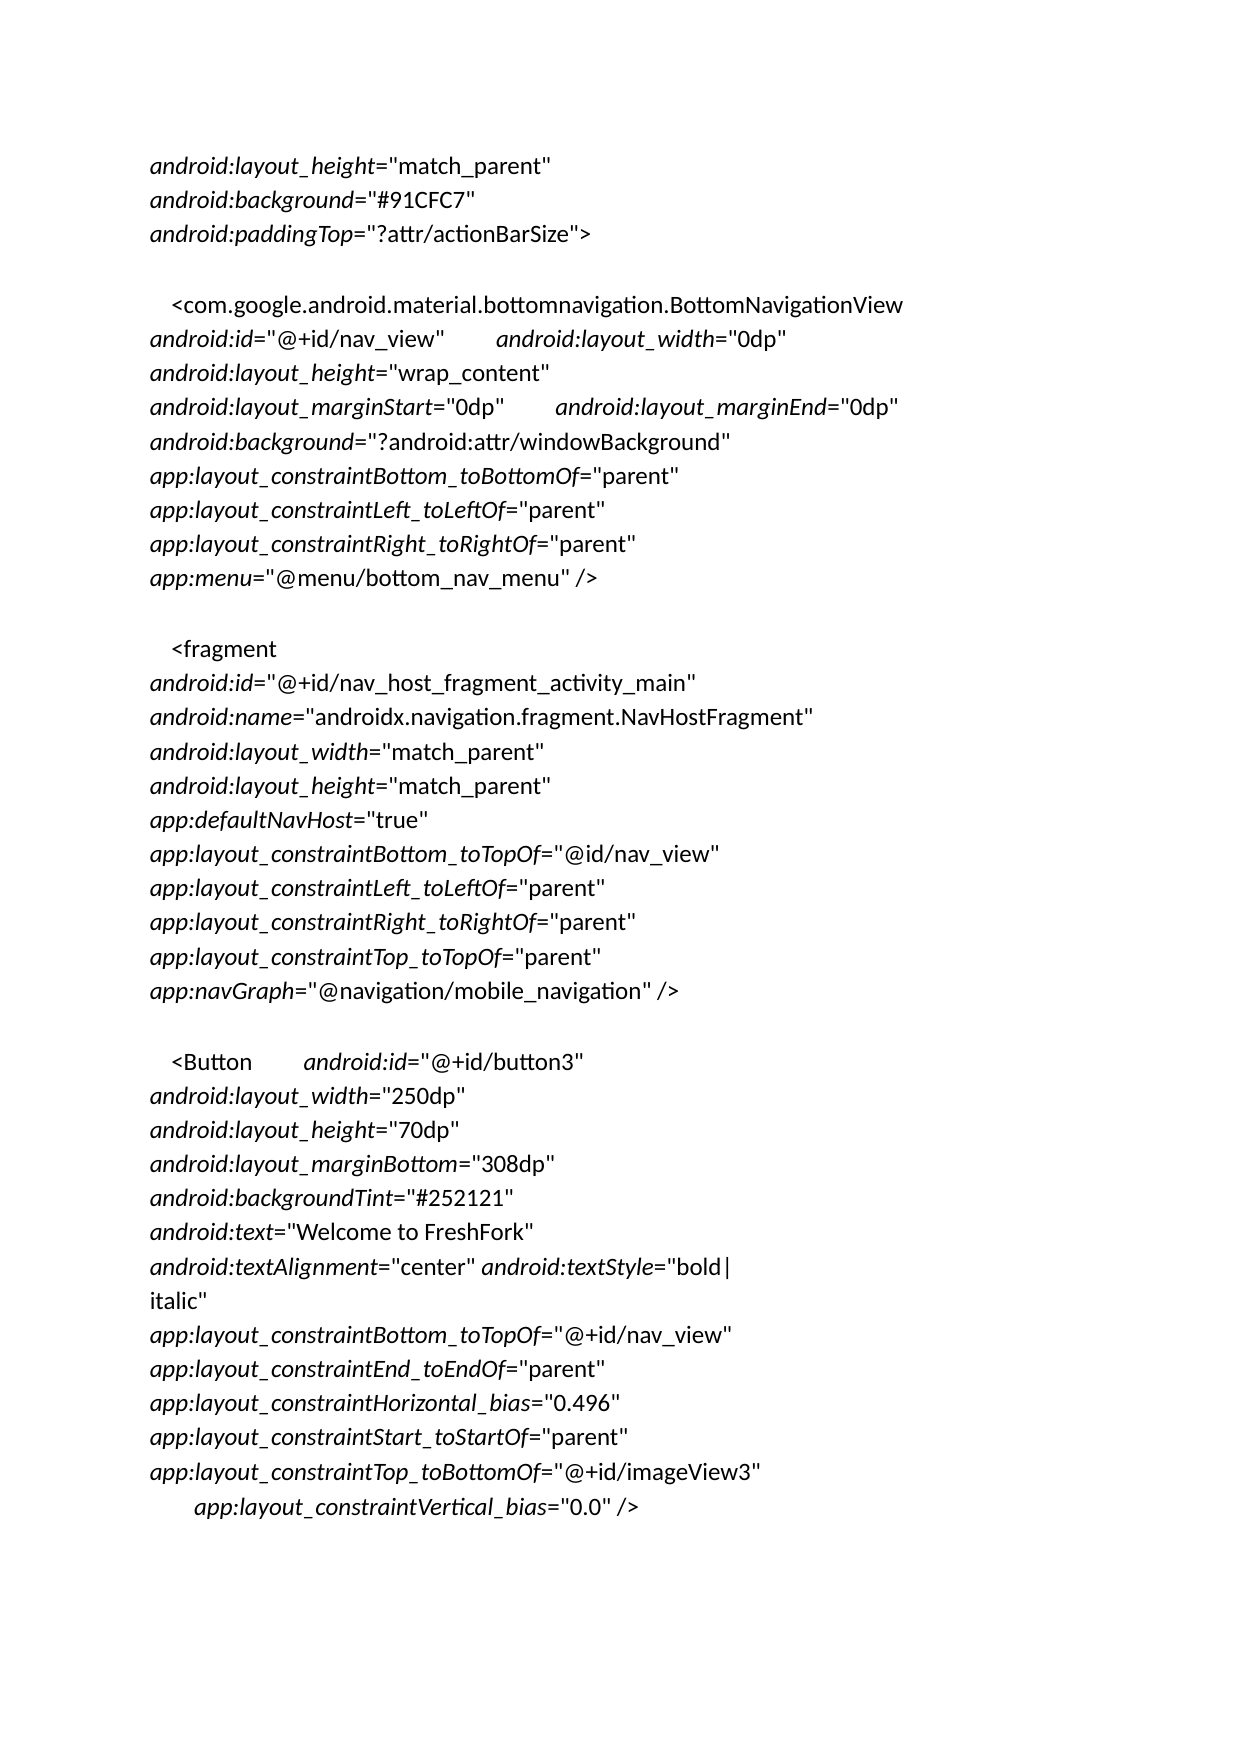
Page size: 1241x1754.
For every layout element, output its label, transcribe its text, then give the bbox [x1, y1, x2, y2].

text <Button android:id="@+id/button3" android:layout_width="250dp" android:layout_height="70dp" android:layout_marginBottom="308dp" android:backgroundTint="#252121" android:text="Welcome to FreshFork" android:textAlignment="center" android:textStyle="bold|italic" app:layout_constraintBottom_toTopOf="@+id/nav_view" app:layout_constraintEnd_toEndOf="parent" app:layout_constraintHorizontal_bias="0.496" app:layout_constraintStart_toStartOf="parent" app:layout_constraintTop_toBottomOf="@+id/imageView3" [148, 1046, 778, 1486]
text <com.google.android.material.bottomnavigation.BottomNavigationView android:id="@+id/nav_view" android:layout_width="0dp" android:layout_height="wrap_content" android:layout_marginStart="0dp" android:layout_marginEnd="0dp" android:background="?android:attr/windowBackground" app:layout_constraintBottom_toBottomOf="parent" app:layout_constraintLeft_toLeftOf="parent" app:layout_constraintRight_toRightOf="parent" app:menu="@menu/bottom_nav_menu" /> [148, 289, 906, 593]
text app:layout_constraintVertical_bias="0.0" /> [148, 1491, 906, 1522]
text <fragment android:id="@+id/nav_host_fragment_activity_main" android:name="androidx.navigation.fragment.NavHostFragment" android:layout_width="match_parent" android:layout_height="match_parent" app:defaultNavHost="true" app:layout_constraintBottom_toTopOf="@id/nav_view" app:layout_constraintLeft_toLeftOf="parent" app:layout_constraintRight_toRightOf="parent" app:layout_constraintTop_toTopOf="parent" app:navGraph="@navigation/mobile_navigation" /> [148, 633, 859, 1005]
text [148, 150, 854, 249]
